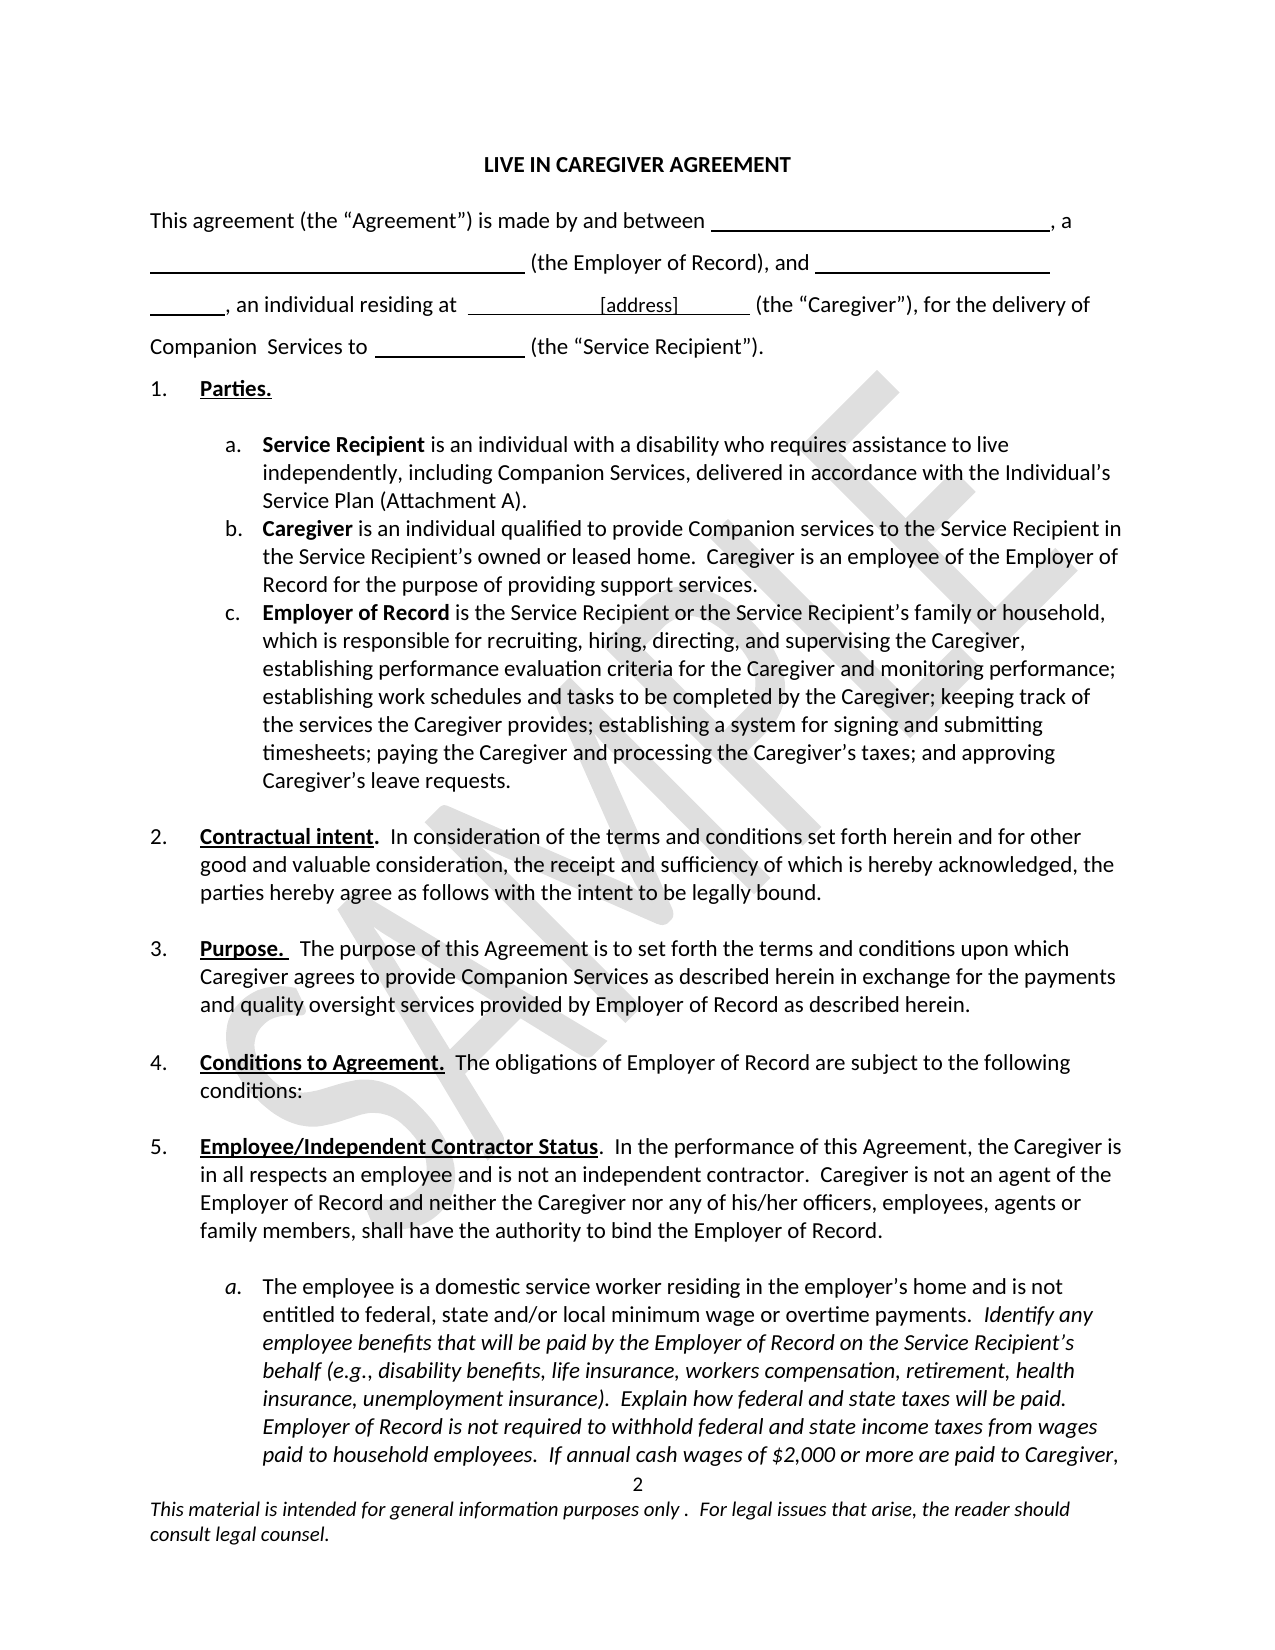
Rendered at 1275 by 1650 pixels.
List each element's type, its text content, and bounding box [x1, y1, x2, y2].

list Contractual intent. In consideration of the terms and conditions set forth herein and for other good and valuable consideration, the receipt and sufficiency of which is hereby acknowledged, the parties hereby agree as follows with the intent to be legally bound. [150, 822, 1125, 906]
text This agreement (the “Agreement”) is made by and between , a (the Employer of Record), and , an individual residing at [address] (the “Caregiver”), for the delivery of Companion Services to (the “Service Recipient”). [150, 206, 1125, 360]
list Employer of Record is the Service Recipient or the Service Recipient’s family or household, which is responsible for recruiting, hiring, directing, and supervising the Caregiver, establishing performance evaluation criteria for the Caregiver and monitoring performance; establishing work schedules and tasks to be completed by the Caregiver; keeping track of the services the Caregiver provides; establishing a system for signing and submitting timesheets; paying the Caregiver and processing the Caregiver’s taxes; and approving Caregiver’s leave requests. [225, 598, 1125, 794]
list Parties. [150, 374, 1125, 402]
list Purpose. The purpose of this Agreement is to set forth the terms and conditions upon which Caregiver agrees to provide Companion Services as described herein in exchange for the payments and quality oversight services provided by Employer of Record as described herein. [150, 934, 1125, 1018]
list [225, 1272, 1125, 1468]
list Employee/Independent Contractor Status. In the performance of this Agreement, the Caregiver is in all respects an employee and is not an independent contractor. Caregiver is not an agent of the Employer of Record and neither the Caregiver nor any of his/her officers, employees, agents or family members, shall have the authority to bind the Employer of Record. [150, 1132, 1125, 1244]
list Caregiver is an individual qualified to provide Companion services to the Service Recipient in the Service Recipient’s owned or leased home. Caregiver is an employee of the Employer of Record for the purpose of providing support services. [225, 514, 1125, 598]
text LIVE IN CAREGIVER AGREEMENT [150, 150, 1125, 178]
list Conditions to Agreement. The obligations of Employer of Record are subject to the following conditions: [150, 1048, 1125, 1104]
list Service Recipient is an individual with a disability who requires assistance to live independently, including Companion Services, delivered in accordance with the Individual’s Service Plan (Attachment A). [225, 430, 1125, 514]
